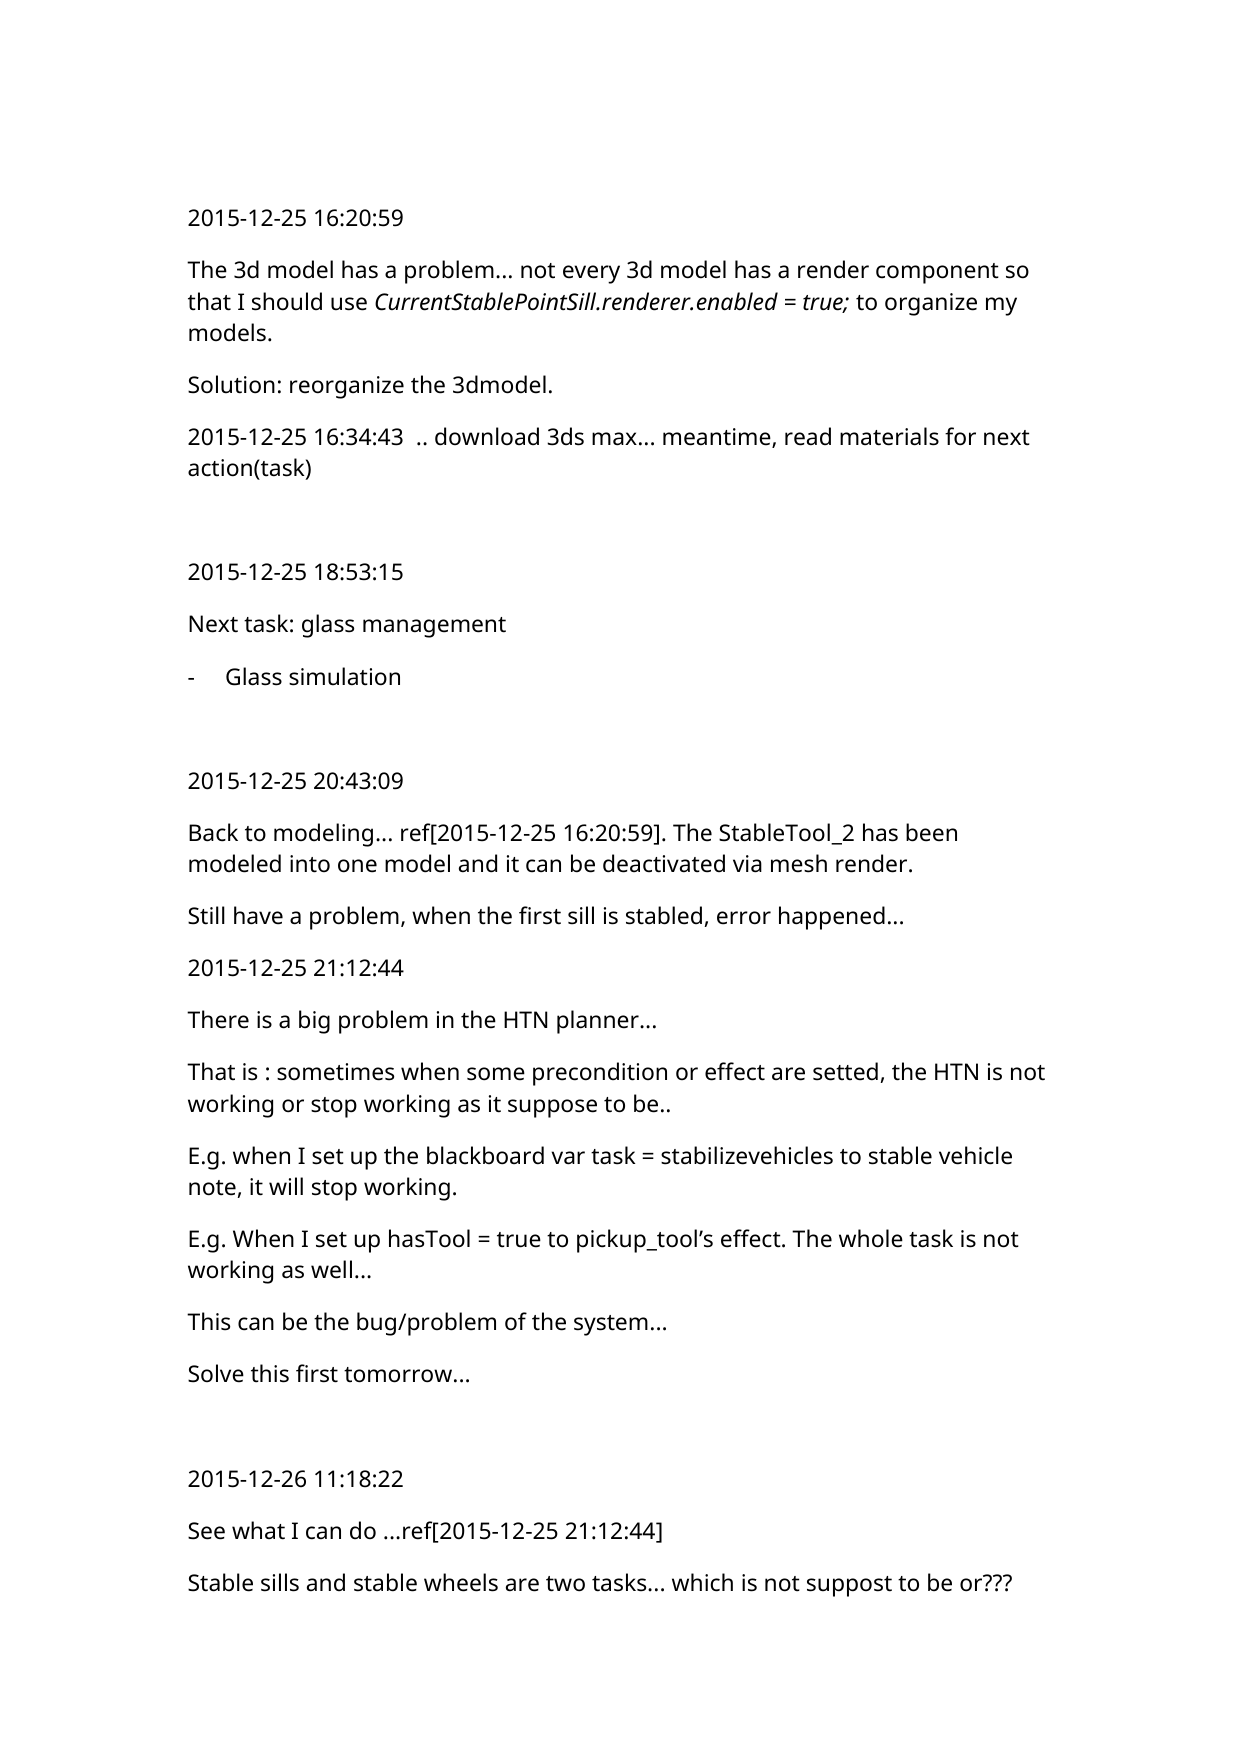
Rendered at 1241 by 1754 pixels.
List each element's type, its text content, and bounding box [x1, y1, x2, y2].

text Stable sills and stable wheels are two tasks... which is not suppost to be or??? [187, 1567, 1053, 1598]
text The 3d model has a problem... not every 3d model has a render component so that I should use CurrentStablePointSill.renderer.enabled = true; to organize my models. [187, 254, 1053, 348]
text Back to modeling... ref[2015-12-25 16:20:59]. The StableTool_2 has been modeled into one model and it can be deactivated via mesh render. [187, 817, 1053, 879]
text There is a big problem in the HTN planner... [187, 1004, 1053, 1035]
text 2015-12-25 16:34:43 .. download 3ds max... meantime, read materials for next action(task) [187, 421, 1053, 483]
text 2015-12-26 11:18:22 [187, 1462, 1053, 1494]
text 2015-12-25 21:12:44 [187, 952, 1053, 983]
text Solution: reorganize the 3dmodel. [187, 369, 1053, 400]
list Glass simulation [187, 660, 1053, 692]
text See what I can do ...ref[2015-12-25 21:12:44] [187, 1514, 1053, 1546]
text This can be the bug/problem of the system... [187, 1306, 1053, 1337]
text E.g. when I set up the blackboard var task = stabilizevehicles to stable vehicle note, it will stop working. [187, 1139, 1053, 1202]
text E.g. When I set up hasTool = true to pickup_tool’s effect. The whole task is not working as well... [187, 1223, 1053, 1285]
text Next task: glass management [187, 608, 1053, 639]
text 2015-12-25 16:20:59 [187, 202, 1053, 233]
text That is : sometimes when some precondition or effect are setted, the HTN is not working or stop working as it suppose to be.. [187, 1056, 1053, 1119]
text Still have a problem, when the first sill is stabled, error happened... [187, 900, 1053, 931]
text 2015-12-25 18:53:15 [187, 556, 1053, 587]
text Solve this first tomorrow... [187, 1358, 1053, 1389]
text 2015-12-25 20:43:09 [187, 764, 1053, 796]
